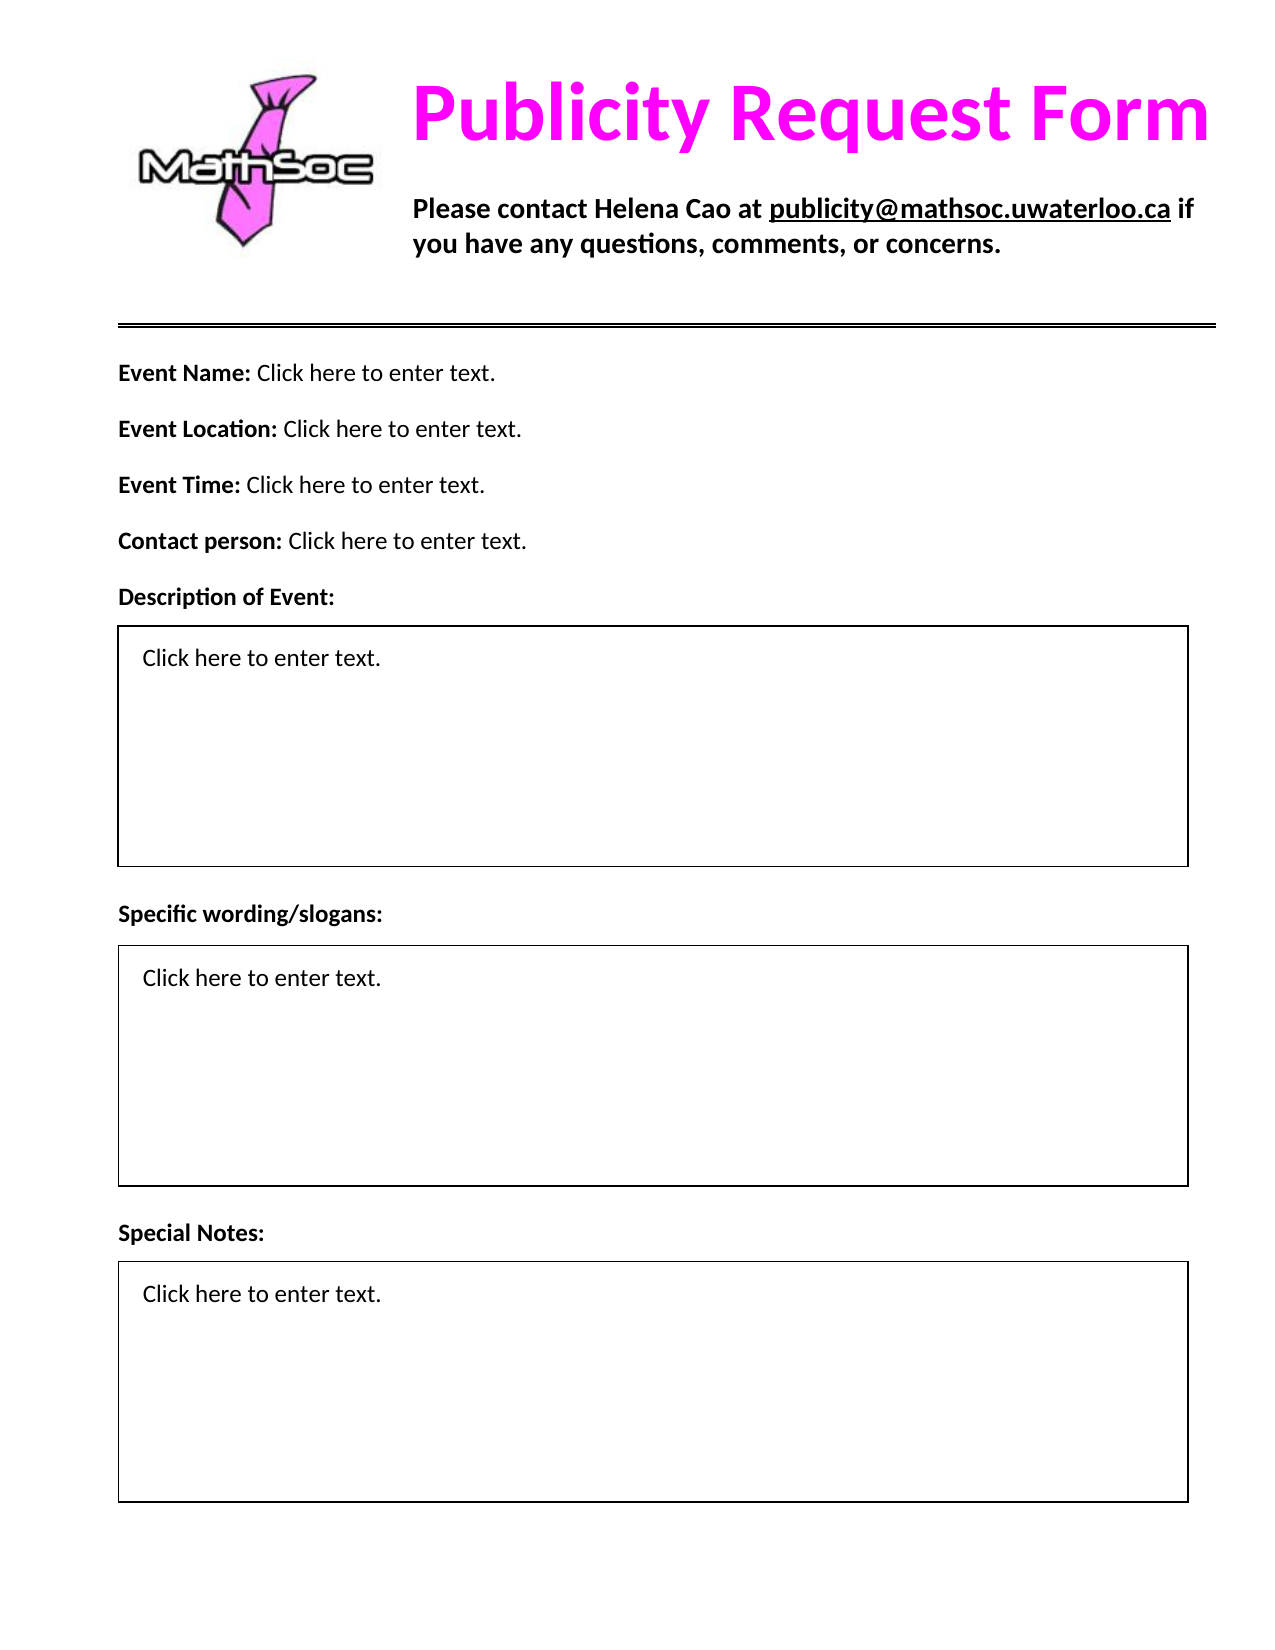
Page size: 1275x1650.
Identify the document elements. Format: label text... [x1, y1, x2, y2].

picture [118, 58, 394, 265]
text Special Notes: [118, 1217, 1216, 1248]
text Specific wording/slogans: [118, 898, 1216, 928]
text Event Name: [118, 357, 1216, 387]
text Event Location: [118, 413, 1216, 443]
text Event Time: [118, 469, 1216, 499]
text Publicity Request Form [394, 59, 1216, 161]
text Description of Event: [118, 581, 1216, 612]
text Please contact Helena Cao at publicity@mathsoc.uwaterloo.ca if you have any questions, comments, or concerns. [394, 190, 1216, 261]
text Contact person: [118, 525, 1216, 556]
